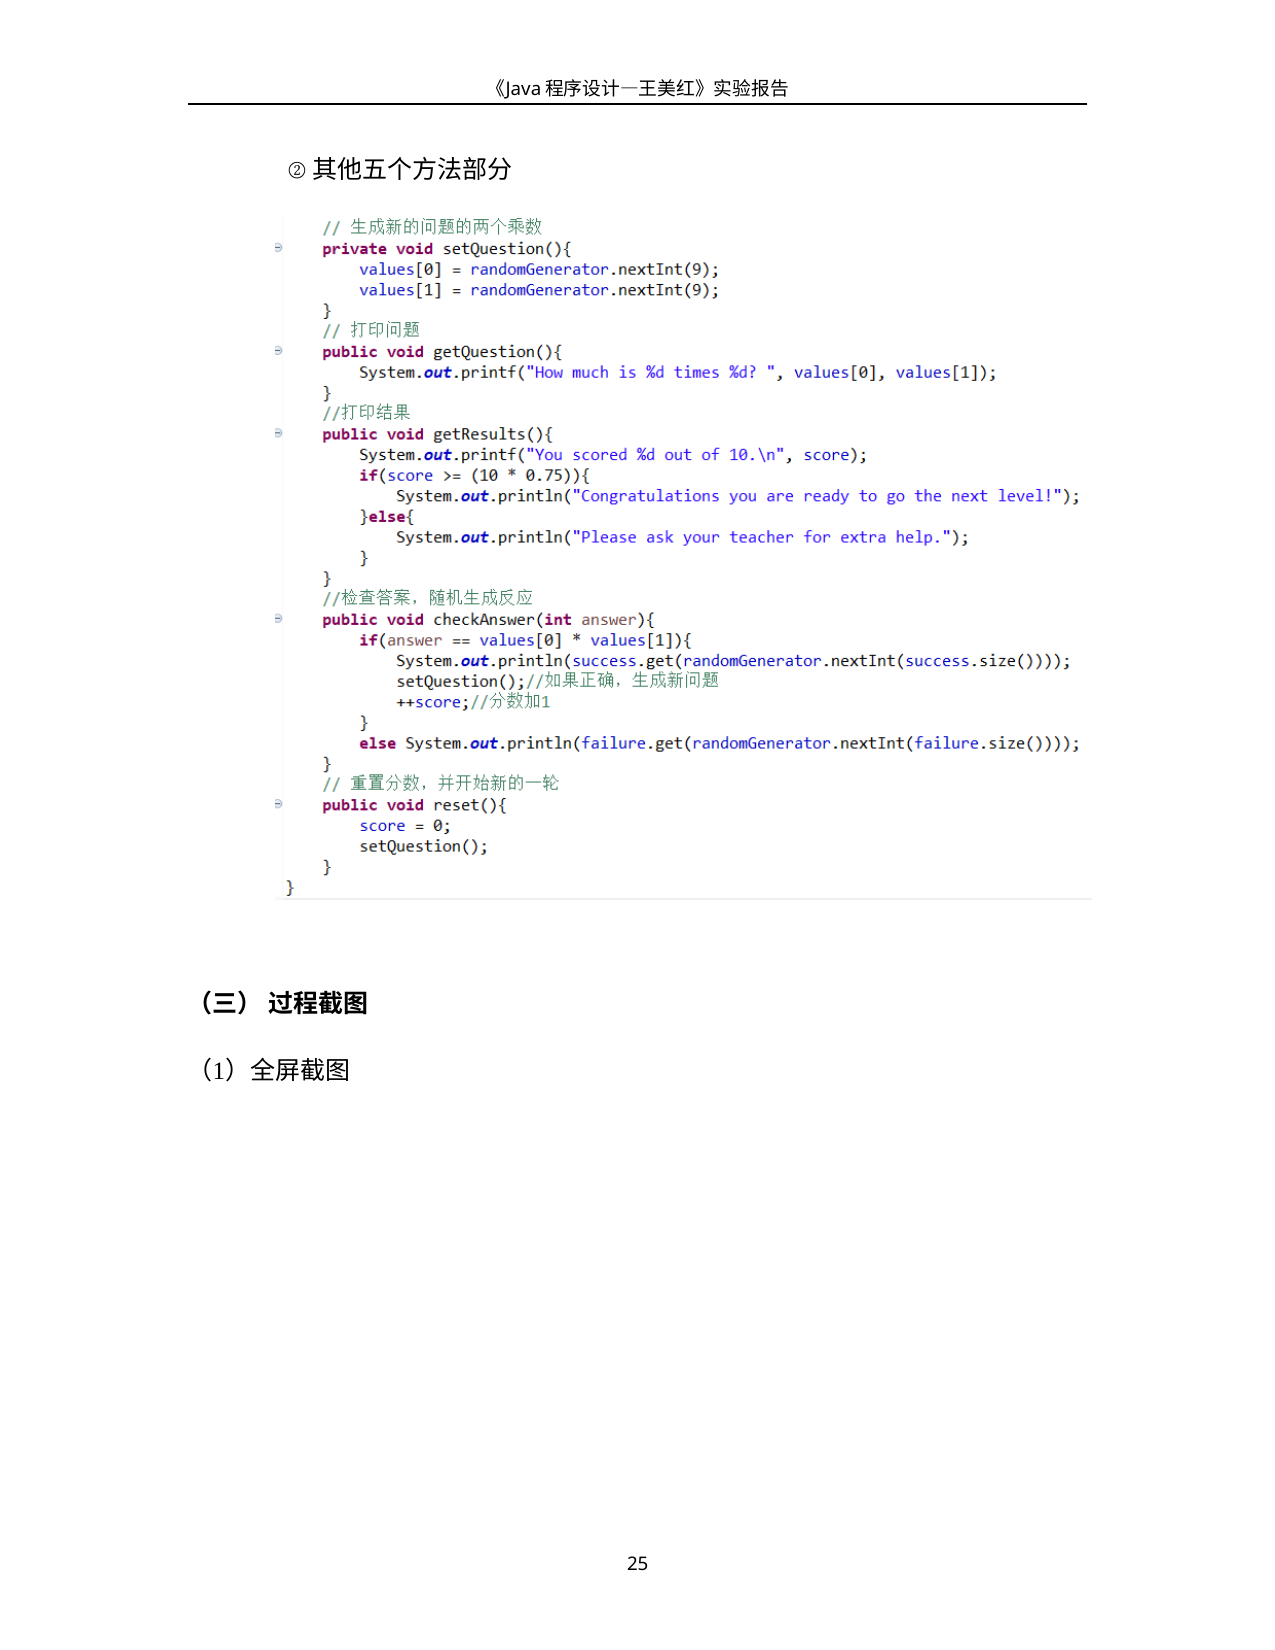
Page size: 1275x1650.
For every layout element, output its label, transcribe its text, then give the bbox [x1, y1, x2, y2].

list （1）全屏截图 [187, 1051, 1087, 1087]
list （三） 过程截图 [187, 984, 1087, 1020]
list ② 其他五个方法部分 [187, 150, 1087, 186]
picture [275, 216, 1092, 900]
